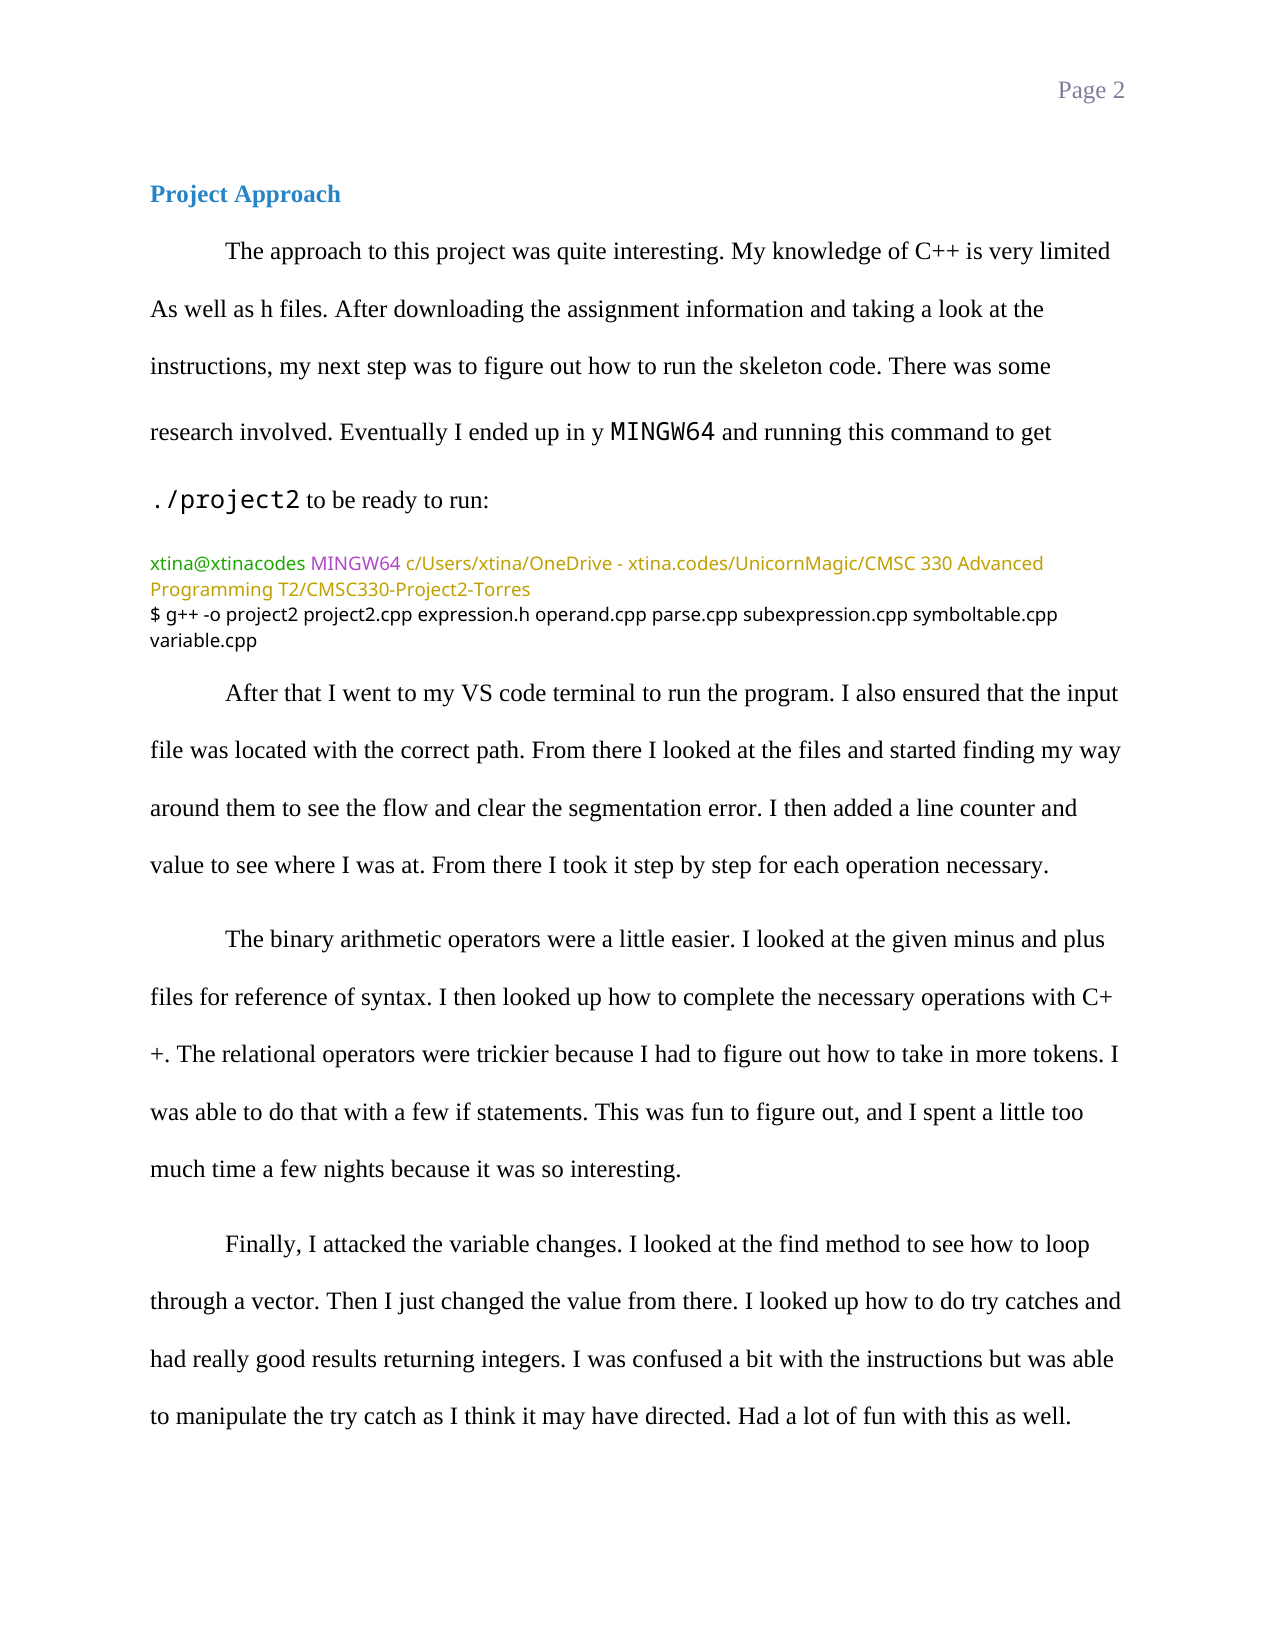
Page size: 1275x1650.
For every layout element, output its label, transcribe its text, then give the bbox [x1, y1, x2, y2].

text After that I went to my VS code terminal to run the program. I also ensured that the input file was located with the correct path. From there I looked at the files and started finding my way around them to see the flow and clear the segmentation error. I then added a line counter and value to see where I was at. From there I took it step by step for each operation necessary. [150, 678, 1125, 879]
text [150, 1229, 1125, 1430]
text The binary arithmetic operators were a little easier. I looked at the given minus and plus files for reference of syntax. I then looked up how to complete the necessary operations with C++. The relational operators were trickier because I had to figure out how to take in more tokens. I was able to do that with a few if statements. This was fun to figure out, and I spent a little too much time a few nights because it was so interesting. [150, 924, 1125, 1183]
text The approach to this project was quite interesting. My knowledge of C++ is very limited As well as h files. After downloading the assignment information and taking a look at the instructions, my next step was to figure out how to run the skeleton code. There was some research involved. Eventually I ended up in y MINGW64 and running this command to get ./project2 to be ready to run: [150, 236, 1125, 516]
text $ g++ -o project2 project2.cpp expression.h operand.cpp parse.cpp subexpression.cpp symboltable.cpp variable.cpp [150, 601, 1125, 652]
text Project Approach [150, 179, 1125, 207]
text xtina@xtinacodes MINGW64 c/Users/xtina/OneDrive - xtina.codes/UnicornMagic/CMSC 330 Advanced Programming T2/CMSC330-Project2-Torres [150, 550, 1125, 601]
